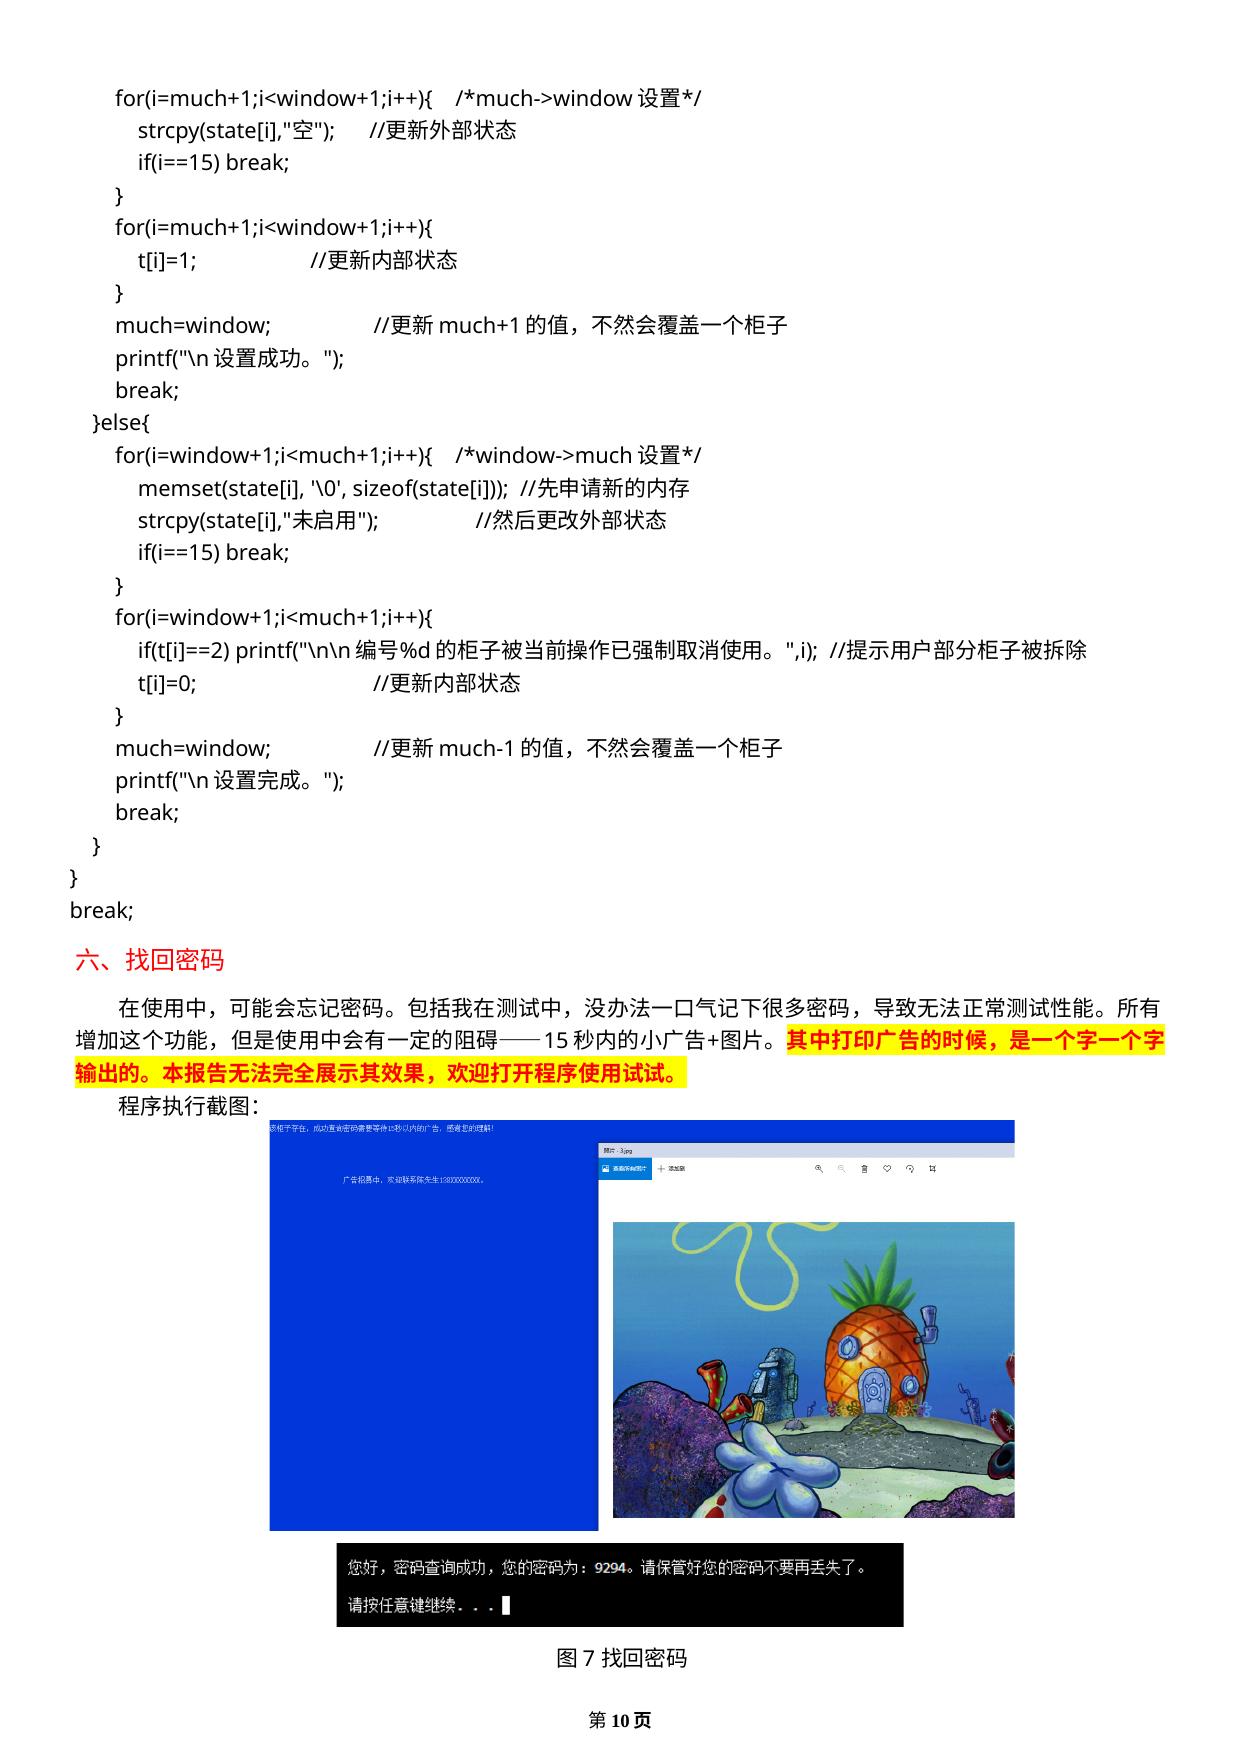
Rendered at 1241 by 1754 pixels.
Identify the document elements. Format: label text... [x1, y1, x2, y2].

text 程序执行截图： [75, 1088, 1165, 1121]
text for(i=window+1;i<much+1;i++){ /*window->much设置*/ [1, 438, 1165, 471]
text memset(state[i], '\0', sizeof(state[i])); //先申请新的内存 [1, 471, 1165, 503]
text 六、找回密码 [75, 926, 1165, 991]
text 图7 找回密码 [75, 1641, 1240, 1673]
text for(i=much+1;i<window+1;i++){ /*much->window设置*/ [1, 81, 1165, 113]
text for(i=window+1;i<much+1;i++){ [1, 601, 1165, 633]
text strcpy(state[i],"未启用"); //然后更改外部状态 [1, 503, 1165, 536]
text 在使用中，可能会忘记密码。包括我在测试中，没办法一口气记下很多密码，导致无法正常测试性能。所有增加这个功能，但是使用中会有一定的阻碍——15秒内的小广告+图片。其中打印广告的时候，是一个字一个字输出的。本报告无法完全展示其效果，欢迎打开程序使用试试。 [75, 991, 1165, 1088]
text t[i]=1; //更新内部状态 [1, 243, 1165, 276]
text } [1, 276, 1165, 308]
text printf("\n设置完成。"); [1, 763, 1165, 796]
picture [336, 1543, 904, 1627]
text printf("\n设置成功。"); [1, 341, 1165, 373]
picture [269, 1120, 1015, 1531]
text much=window; //更新much-1的值，不然会覆盖一个柜子 [1, 731, 1165, 763]
text much=window; //更新much+1的值，不然会覆盖一个柜子 [1, 308, 1165, 341]
text } [1, 568, 1165, 601]
text t[i]=0; //更新内部状态 [1, 666, 1165, 698]
text } [1, 828, 1165, 861]
text } [1, 861, 1165, 893]
text if(i==15) break; [1, 536, 1165, 568]
text }else{ [1, 406, 1165, 438]
text break; [1, 373, 1165, 406]
text break; [1, 893, 1165, 926]
text if(i==15) break; [1, 146, 1165, 178]
text if(t[i]==2) printf("\n\n编号%d的柜子被当前操作已强制取消使用。",i); //提示用户部分柜子被拆除 [1, 633, 1165, 666]
text for(i=much+1;i<window+1;i++){ [1, 211, 1165, 243]
text strcpy(state[i],"空"); //更新外部状态 [1, 113, 1165, 146]
text break; [1, 796, 1165, 828]
text } [1, 698, 1165, 731]
text } [1, 178, 1165, 211]
